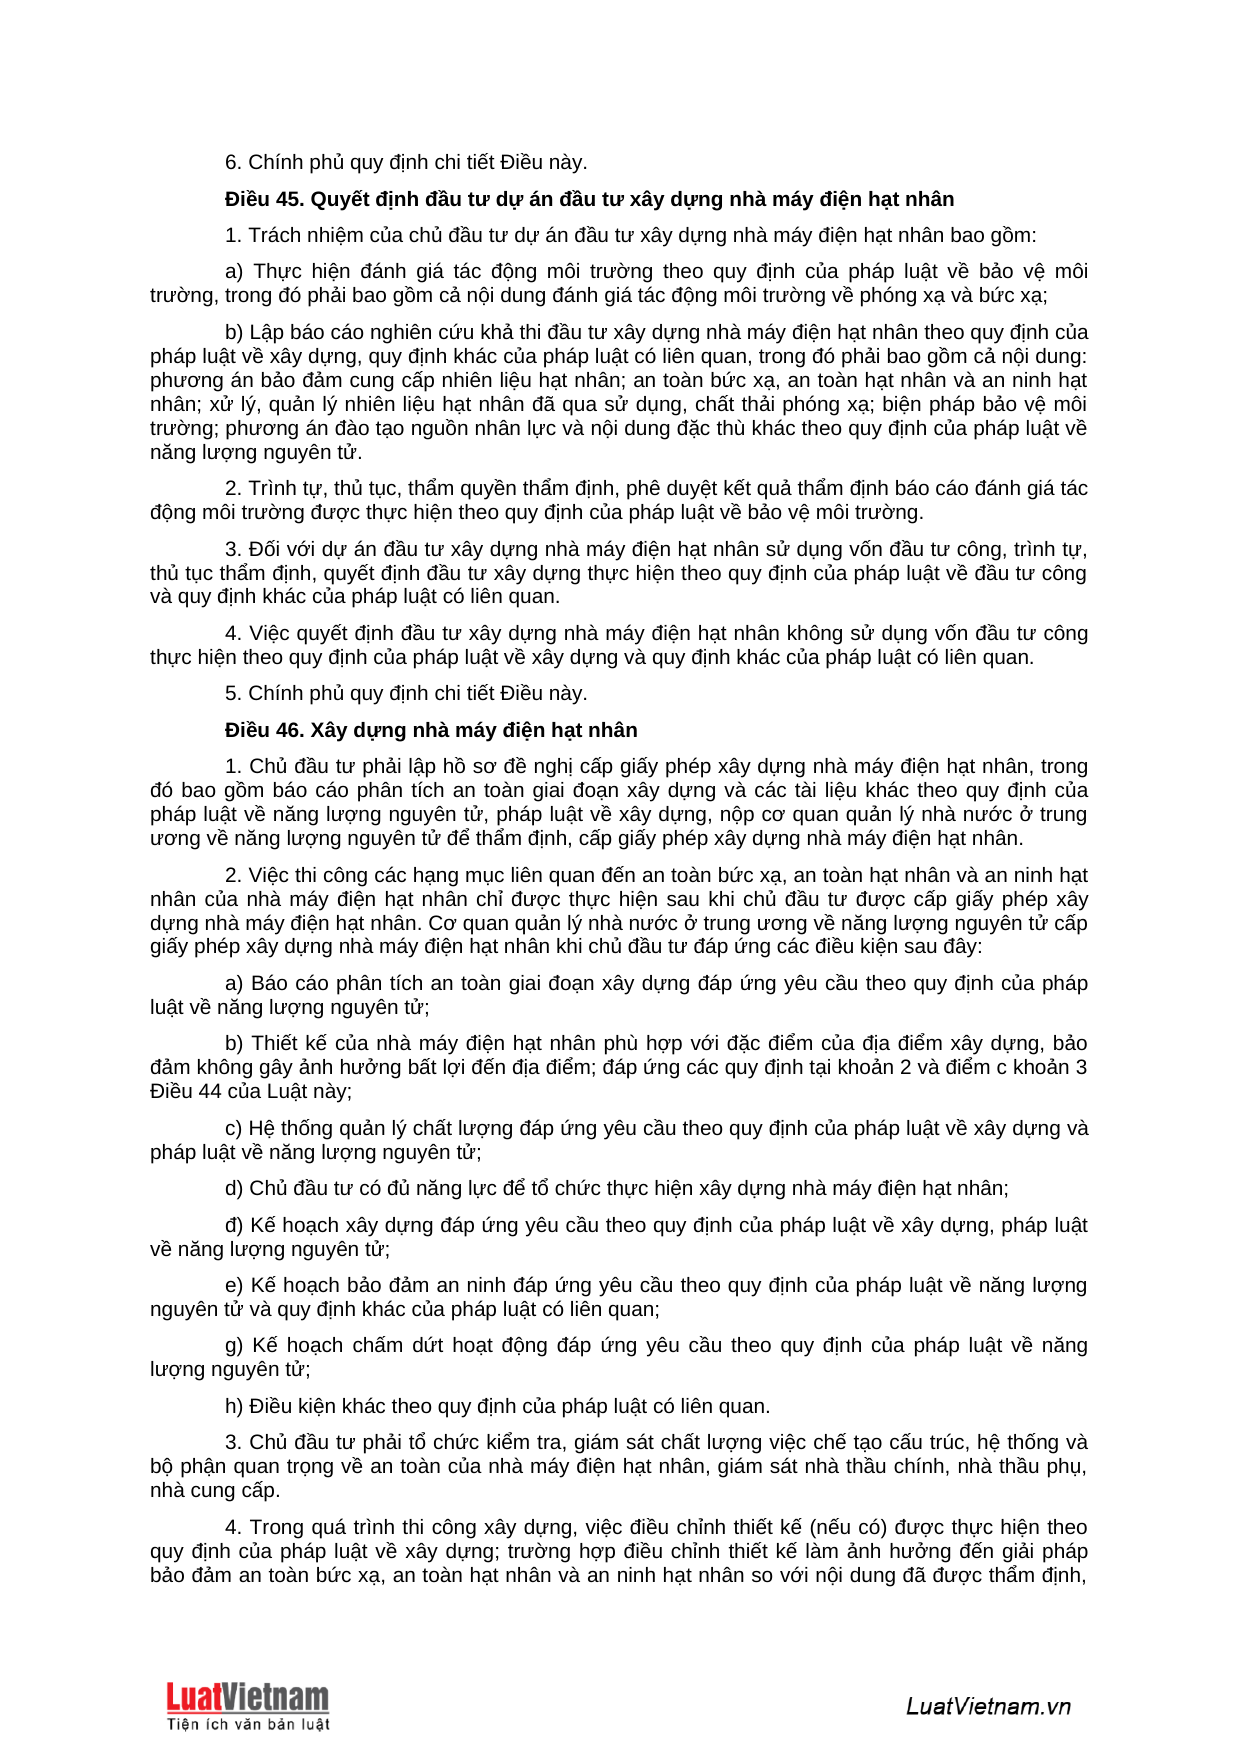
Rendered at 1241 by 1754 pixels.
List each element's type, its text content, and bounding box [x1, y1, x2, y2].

text đ) Kế hoạch xây dựng đáp ứng yêu cầu theo quy định của pháp luật về xây dựng, pháp luật về năng lượng nguyên tử; [150, 1212, 1090, 1260]
text b) Thiết kế của nhà máy điện hạt nhân phù hợp với đặc điểm của địa điểm xây dựng, bảo đảm không gây ảnh hưởng bất lợi đến địa điểm; đáp ứng các quy định tại khoản 2 và điểm c khoản 3 Điều 44 của Luật này; [150, 1031, 1090, 1103]
text 2. Việc thi công các hạng mục liên quan đến an toàn bức xạ, an toàn hạt nhân và an ninh hạt nhân của nhà máy điện hạt nhân chỉ được thực hiện sau khi chủ đầu tư được cấp giấy phép xây dựng nhà máy điện hạt nhân. Cơ quan quản lý nhà nước ở trung ương về năng lượng nguyên tử cấp giấy phép xây dựng nhà máy điện hạt nhân khi chủ đầu tư đáp ứng các điều kiện sau đây: [150, 862, 1090, 958]
text 5. Chính phủ quy định chi tiết Điều này. [150, 681, 1090, 705]
text 6. Chính phủ quy định chi tiết Điều này. [150, 150, 1090, 174]
text 2. Trình tự, thủ tục, thẩm quyền thẩm định, phê duyệt kết quả thẩm định báo cáo đánh giá tác động môi trường được thực hiện theo quy định của pháp luật về bảo vệ môi trường. [150, 476, 1090, 524]
text c) Hệ thống quản lý chất lượng đáp ứng yêu cầu theo quy định của pháp luật về xây dựng và pháp luật về năng lượng nguyên tử; [150, 1116, 1090, 1163]
text a) Báo cáo phân tích an toàn giai đoạn xây dựng đáp ứng yêu cầu theo quy định của pháp luật về năng lượng nguyên tử; [150, 971, 1090, 1019]
text Điều 46. Xây dựng nhà máy điện hạt nhân [150, 718, 1090, 742]
text g) Kế hoạch chấm dứt hoạt động đáp ứng yêu cầu theo quy định của pháp luật về năng lượng nguyên tử; [150, 1333, 1090, 1381]
text h) Điều kiện khác theo quy định của pháp luật có liên quan. [150, 1394, 1090, 1418]
text e) Kế hoạch bảo đảm an ninh đáp ứng yêu cầu theo quy định của pháp luật về năng lượng nguyên tử và quy định khác của pháp luật có liên quan; [150, 1273, 1090, 1321]
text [150, 1514, 1090, 1586]
picture [150, 1659, 1090, 1754]
text b) Lập báo cáo nghiên cứu khả thi đầu tư xây dựng nhà máy điện hạt nhân theo quy định của pháp luật về xây dựng, quy định khác của pháp luật có liên quan, trong đó phải bao gồm cả nội dung: phương án bảo đảm cung cấp nhiên liệu hạt nhân; an toàn bức xạ, an toàn hạt nhân và an ninh hạt nhân; xử lý, quản lý nhiên liệu hạt nhân đã qua sử dụng, chất thải phóng xạ; biện pháp bảo vệ môi trường; phương án đào tạo nguồn nhân lực và nội dung đặc thù khác theo quy định của pháp luật về năng lượng nguyên tử. [150, 320, 1090, 463]
text 1. Trách nhiệm của chủ đầu tư dự án đầu tư xây dựng nhà máy điện hạt nhân bao gồm: [150, 223, 1090, 247]
text a) Thực hiện đánh giá tác động môi trường theo quy định của pháp luật về bảo vệ môi trường, trong đó phải bao gồm cả nội dung đánh giá tác động môi trường về phóng xạ và bức xạ; [150, 259, 1090, 307]
text Điều 45. Quyết định đầu tư dự án đầu tư xây dựng nhà máy điện hạt nhân [150, 186, 1090, 210]
text 1. Chủ đầu tư phải lập hồ sơ đề nghị cấp giấy phép xây dựng nhà máy điện hạt nhân, trong đó bao gồm báo cáo phân tích an toàn giai đoạn xây dựng và các tài liệu khác theo quy định của pháp luật về năng lượng nguyên tử, pháp luật về xây dựng, nộp cơ quan quản lý nhà nước ở trung ương về năng lượng nguyên tử để thẩm định, cấp giấy phép xây dựng nhà máy điện hạt nhân. [150, 754, 1090, 850]
text 4. Việc quyết định đầu tư xây dựng nhà máy điện hạt nhân không sử dụng vốn đầu tư công thực hiện theo quy định của pháp luật về xây dựng và quy định khác của pháp luật có liên quan. [150, 621, 1090, 669]
text 3. Đối với dự án đầu tư xây dựng nhà máy điện hạt nhân sử dụng vốn đầu tư công, trình tự, thủ tục thẩm định, quyết định đầu tư xây dựng thực hiện theo quy định của pháp luật về đầu tư công và quy định khác của pháp luật có liên quan. [150, 536, 1090, 608]
text d) Chủ đầu tư có đủ năng lực để tổ chức thực hiện xây dựng nhà máy điện hạt nhân; [150, 1176, 1090, 1200]
text 3. Chủ đầu tư phải tổ chức kiểm tra, giám sát chất lượng việc chế tạo cấu trúc, hệ thống và bộ phận quan trọng về an toàn của nhà máy điện hạt nhân, giám sát nhà thầu chính, nhà thầu phụ, nhà cung cấp. [150, 1430, 1090, 1502]
